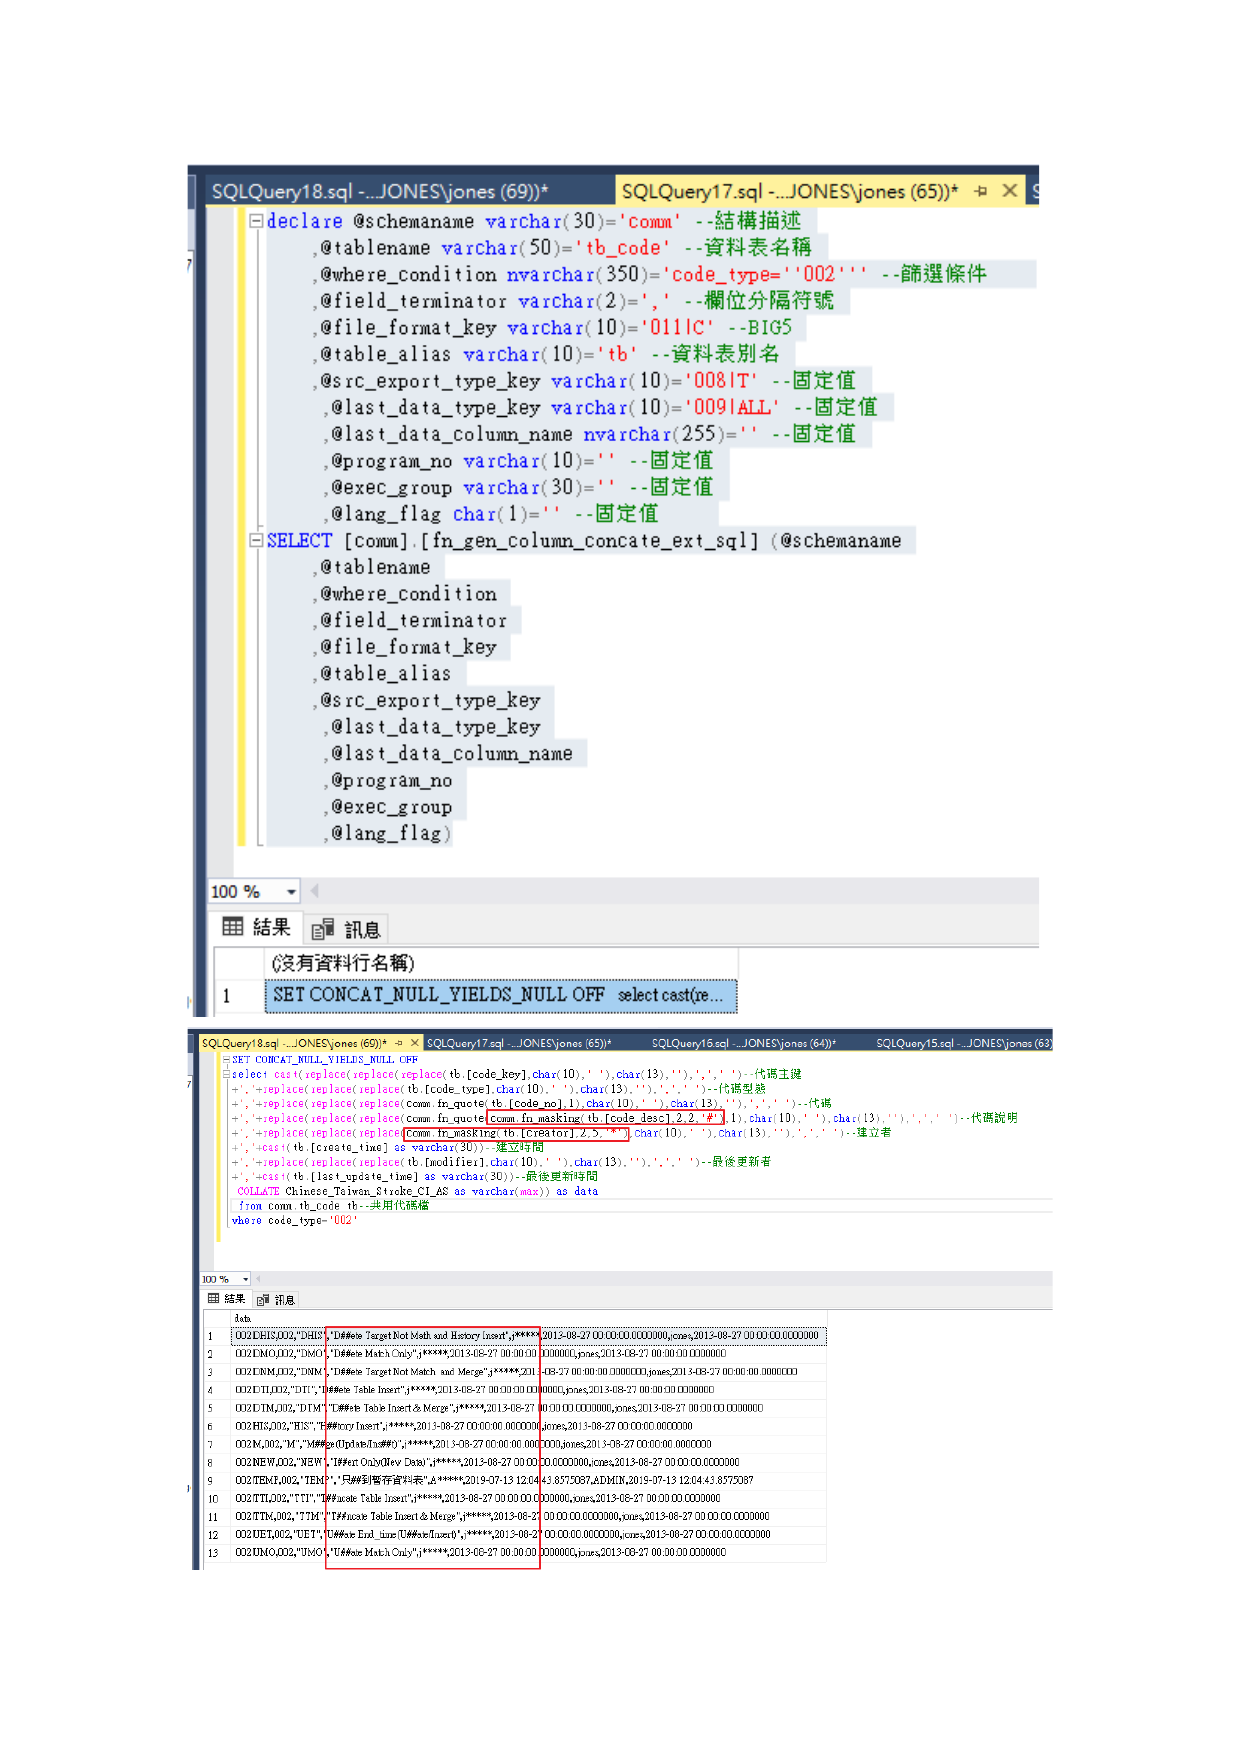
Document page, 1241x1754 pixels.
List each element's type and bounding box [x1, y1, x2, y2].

picture [187, 1027, 1053, 1570]
picture [187, 164, 1040, 1017]
